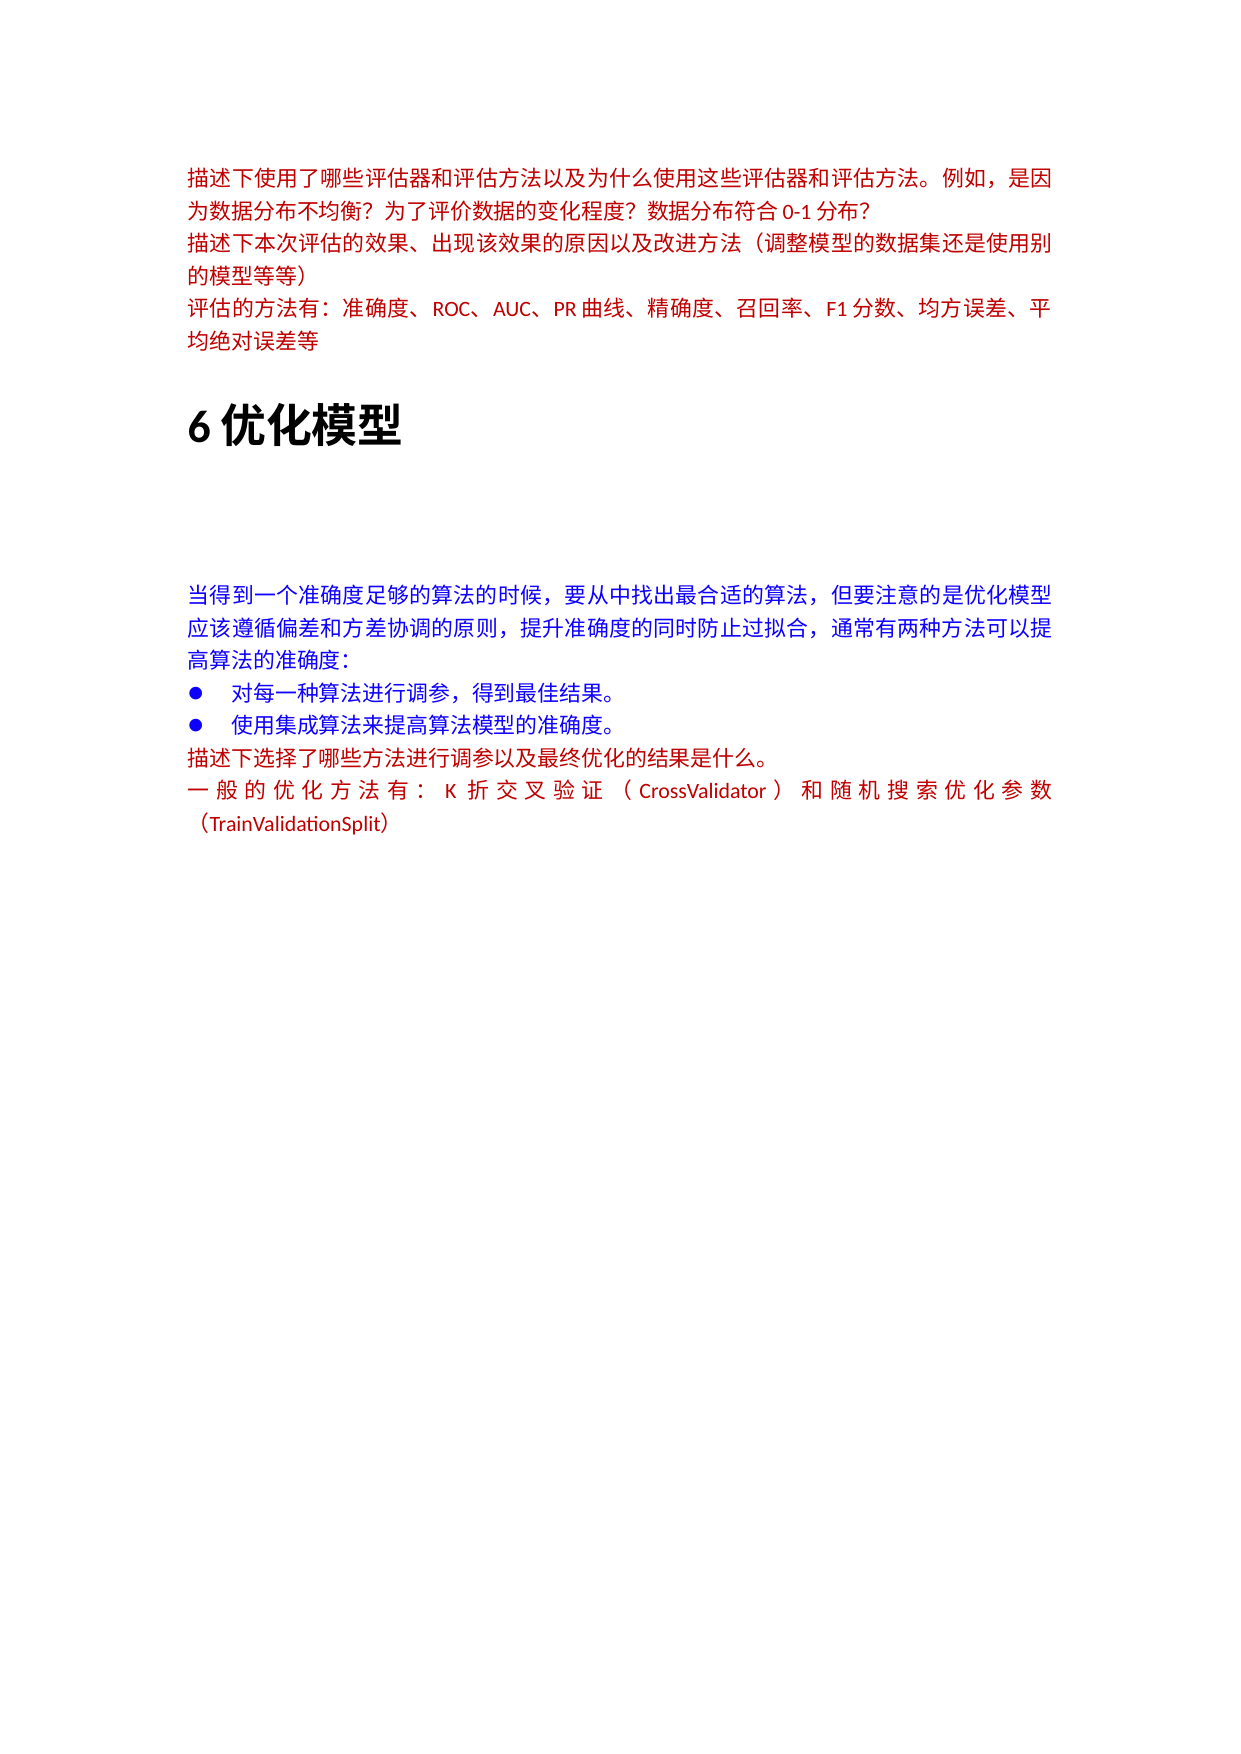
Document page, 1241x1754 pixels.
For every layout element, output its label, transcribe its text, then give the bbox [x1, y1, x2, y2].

subtitle 6优化模型 [187, 392, 1053, 457]
text 描述下使用了哪些评估器和评估方法以及为什么使用这些评估器和评估方法。例如，是因为数据分布不均衡？为了评价数据的变化程度？数据分布符合0-1分布？ [187, 162, 1053, 227]
text 描述下本次评估的效果、出现该效果的原因以及改进方法（调整模型的数据集还是使用别的模型等等） [187, 227, 1053, 292]
text 一般的优化方法有：K折交叉验证（CrossValidator）和随机搜索优化参数（TrainValidationSplit） [187, 774, 1053, 839]
list 使用集成算法来提高算法模型的准确度。 [187, 709, 1053, 742]
text 当得到一个准确度足够的算法的时候，要从中找出最合适的算法，但要注意的是优化模型应该遵循偏差和方差协调的原则，提升准确度的同时防止过拟合，通常有两种方法可以提高算法的准确度： [187, 579, 1053, 677]
list 对每一种算法进行调参，得到最佳结果。 [187, 677, 1053, 709]
text 评估的方法有：准确度、ROC、AUC、PR曲线、精确度、召回率、F1分数、均方误差、平均绝对误差等 [187, 292, 1053, 357]
text 描述下选择了哪些方法进行调参以及最终优化的结果是什么。 [187, 742, 1053, 774]
